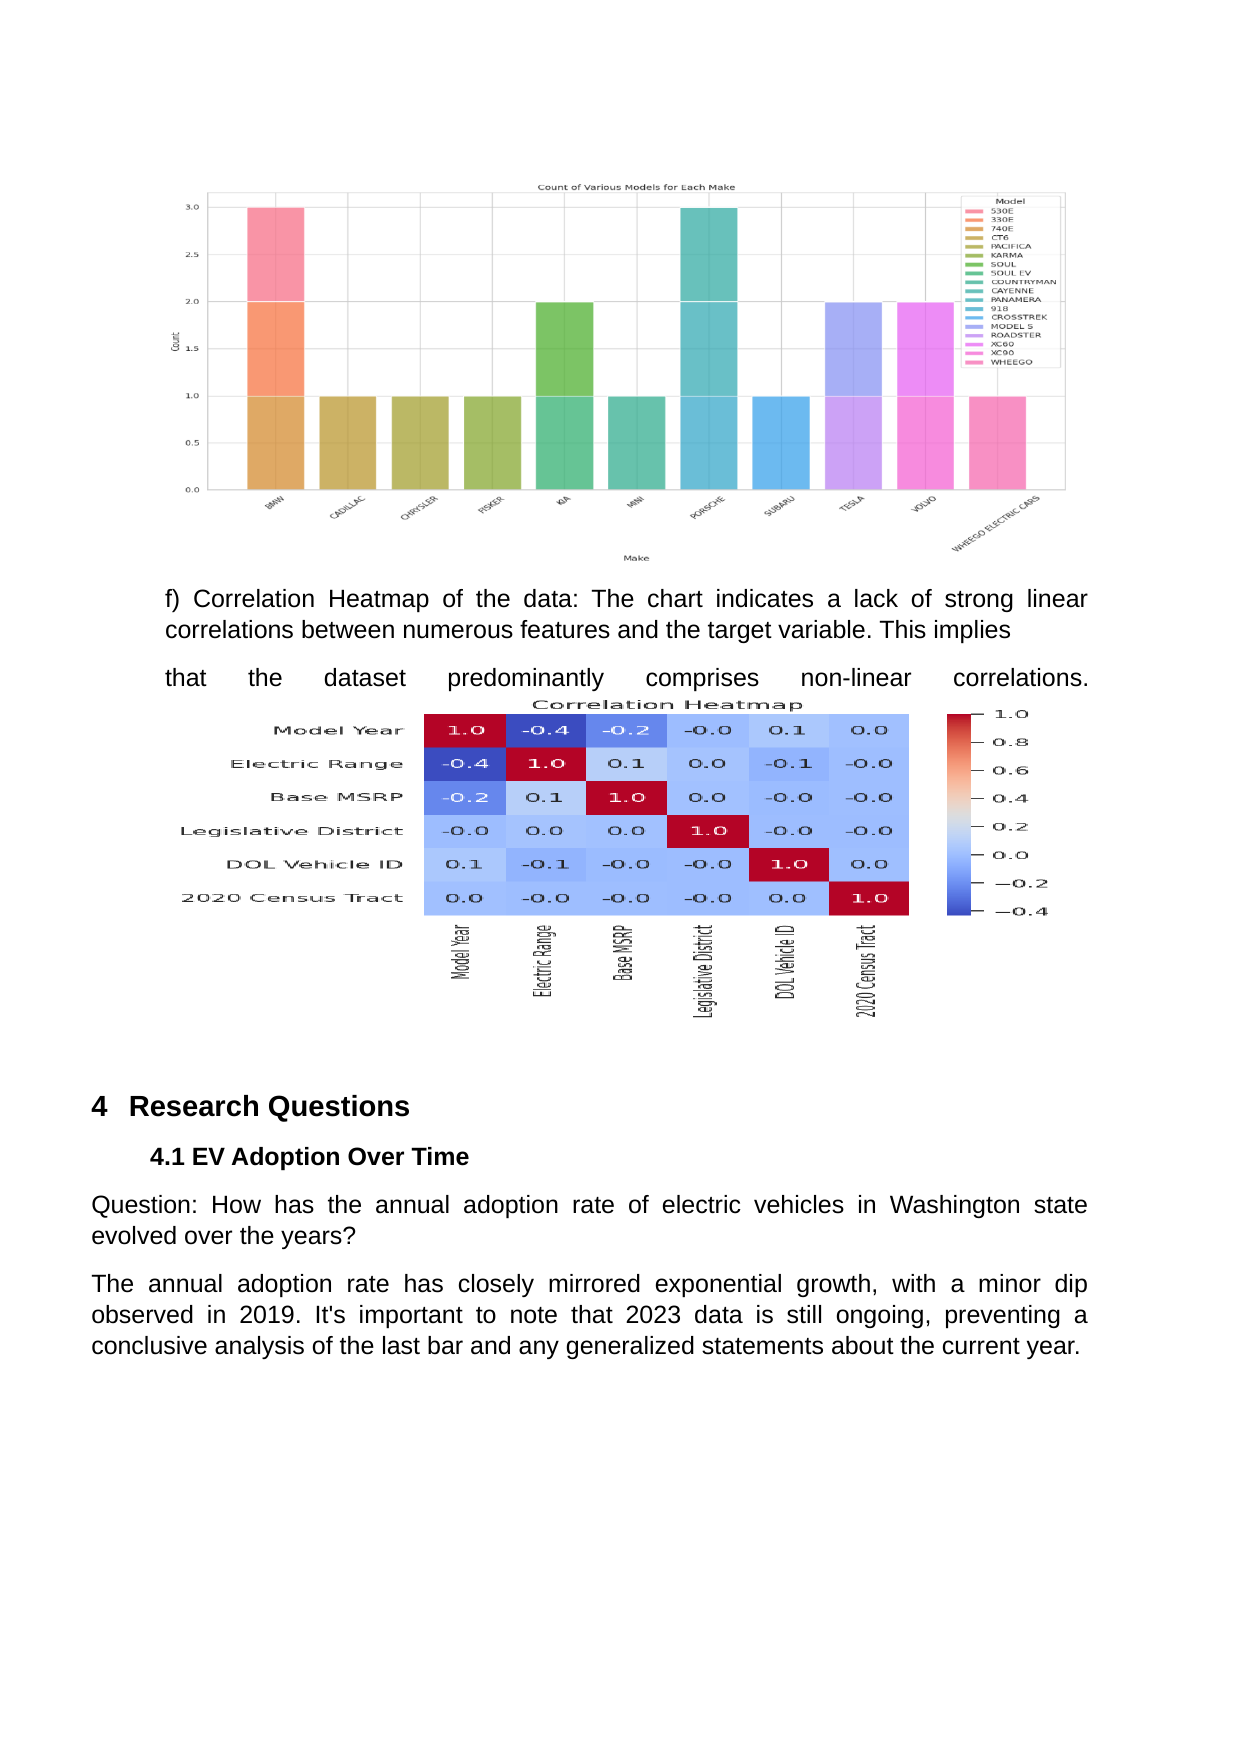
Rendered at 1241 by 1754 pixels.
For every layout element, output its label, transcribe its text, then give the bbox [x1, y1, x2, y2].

picture [164, 693, 1066, 1023]
text f) Correlation Heatmap of the data: The chart indicates a lack of strong linear correlations between numerous features and the target variable. This implies [165, 584, 1090, 644]
picture [164, 180, 1070, 566]
text 4.1 EV Adoption Over Time [150, 1142, 1090, 1171]
list Research Questions [91, 1089, 1090, 1123]
text Question: How has the annual adoption rate of electric vehicles in Washington state evolved over the years? [91, 1190, 1090, 1249]
text The annual adoption rate has closely mirrored exponential growth, with a minor dip observed in 2019. It's important to note that 2023 data is still ongoing, preventing a conclusive analysis of the last bar and any generalized statements about the current year. [91, 1268, 1090, 1359]
